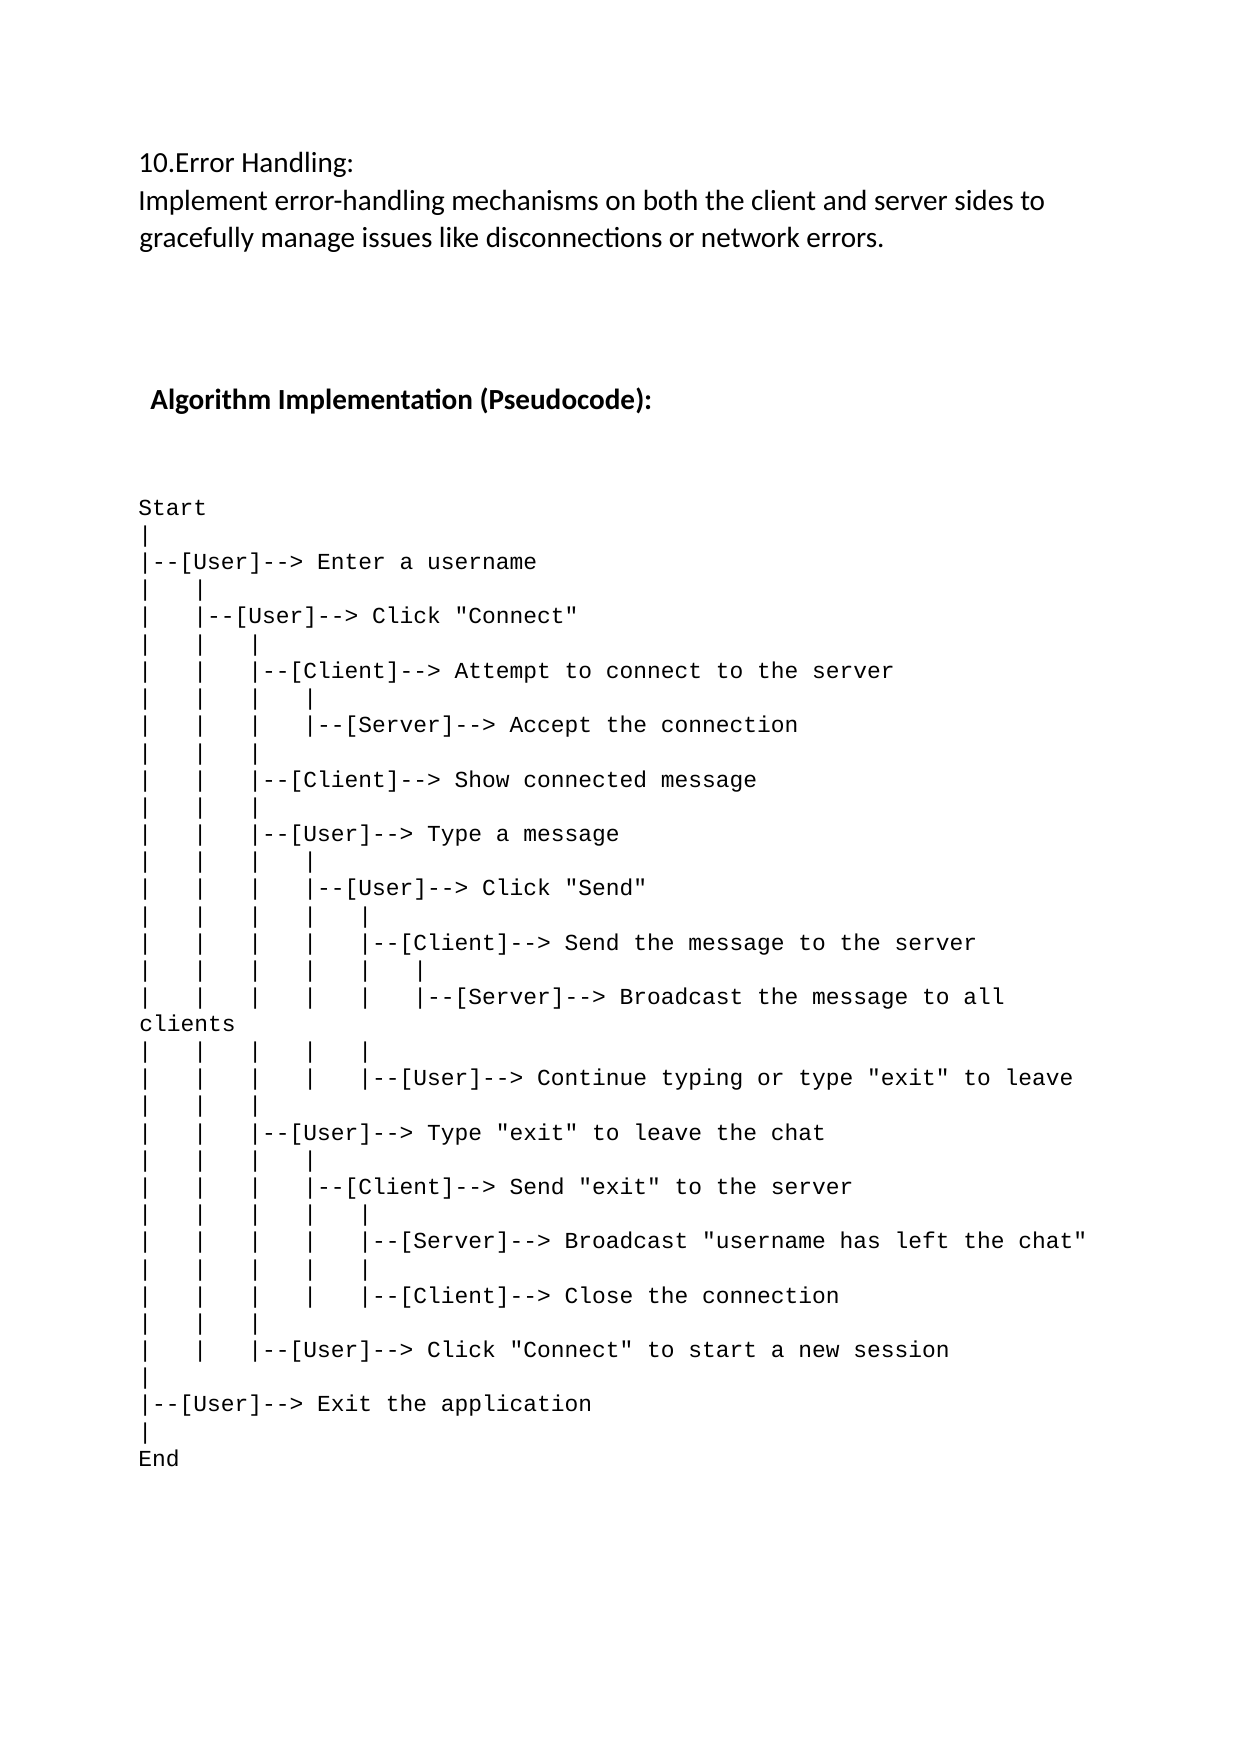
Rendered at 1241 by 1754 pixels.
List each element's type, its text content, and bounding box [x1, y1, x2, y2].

text | | | | | [138, 1202, 1100, 1228]
text | | | [138, 1094, 1100, 1120]
text | | | [138, 632, 1100, 658]
text | | | | [138, 849, 1100, 876]
text | | | | | | [138, 958, 1100, 984]
text |--[User]--> Enter a username [138, 551, 1100, 576]
text | | | | |--[Server]--> Broadcast "username has left the chat" [138, 1230, 1100, 1256]
text | | |--[Client]--> Show connected message [138, 768, 1100, 794]
text | | | | | [138, 904, 1100, 930]
text End [138, 1447, 1100, 1473]
text | | | | |--[User]--> Continue typing or type "exit" to leave [138, 1067, 1100, 1092]
text Algorithm Implementation (Pseudocode): [150, 381, 1100, 416]
text | | | [138, 1311, 1100, 1337]
text | | | |--[Client]--> Send "exit" to the server [138, 1175, 1100, 1201]
text | | | | [138, 1148, 1100, 1174]
text | | |--[Client]--> Attempt to connect to the server [138, 659, 1100, 685]
text Implement error-handling mechanisms on both the client and server sides to gracefully manage issues like disconnections or network errors. [138, 182, 1100, 254]
text | | | | | [138, 1257, 1100, 1283]
text | | |--[User]--> Type a message [138, 822, 1100, 848]
text | | | |--[Server]--> Accept the connection [138, 714, 1100, 739]
text | | | [138, 741, 1100, 767]
text | | | | | |--[Server]--> Broadcast the message to all clients [138, 986, 1100, 1038]
text | | [138, 578, 1100, 604]
text | | | |--[User]--> Click "Send" [138, 877, 1100, 903]
text | [138, 1420, 1100, 1446]
text | [138, 523, 1100, 549]
text Start [138, 496, 1100, 522]
text | | | | | [138, 1039, 1100, 1065]
text | [138, 1366, 1100, 1392]
text | | |--[User]--> Click "Connect" to start a new session [138, 1338, 1100, 1364]
text | | |--[User]--> Type "exit" to leave the chat [138, 1121, 1100, 1147]
text 10.Error Handling: [138, 144, 1100, 179]
text | | | [138, 795, 1100, 821]
text | | | | |--[Client]--> Send the message to the server [138, 931, 1100, 957]
text | | | | [138, 686, 1100, 712]
text | |--[User]--> Click "Connect" [138, 605, 1100, 631]
text |--[User]--> Exit the application [138, 1393, 1100, 1419]
text | | | | |--[Client]--> Close the connection [138, 1284, 1100, 1310]
